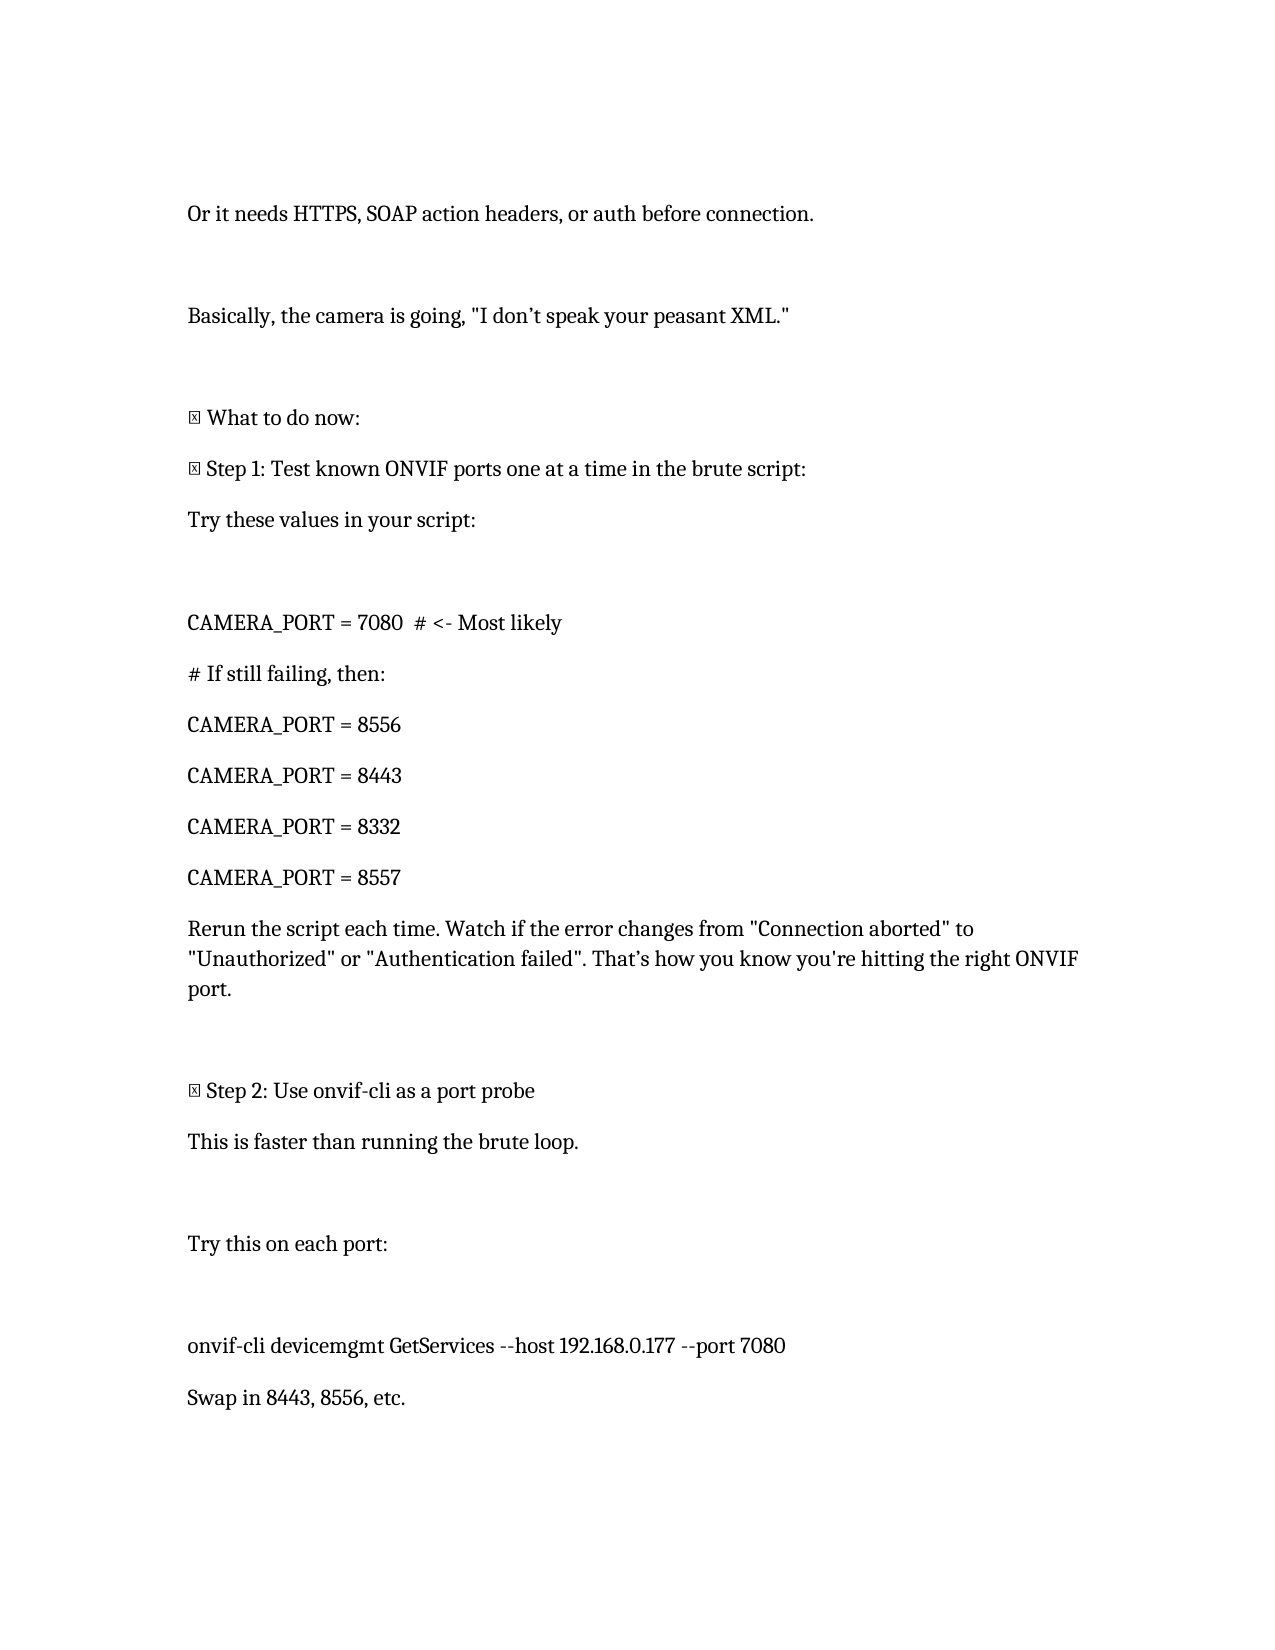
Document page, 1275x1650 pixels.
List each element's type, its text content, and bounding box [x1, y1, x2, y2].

text CAMERA_PORT = 7080 # <- Most likely [187, 609, 1087, 636]
text CAMERA_PORT = 8332 [187, 813, 1087, 840]
text CAMERA_PORT = 8443 [187, 762, 1087, 789]
text Basically, the camera is going, "I don’t speak your peasant XML." [187, 303, 1087, 329]
text Swap in 8443, 8556, etc. [187, 1384, 1087, 1411]
text This is faster than running the brute loop. [187, 1129, 1087, 1156]
text CAMERA_PORT = 8557 [187, 864, 1087, 891]
text 🔎 What to do now: [187, 405, 1087, 432]
text ✅ Step 1: Test known ONVIF ports one at a time in the brute script: [187, 456, 1087, 483]
text Rerun the script each time. Watch if the error changes from "Connection aborted" to "Unauthorized" or "Authentication failed". That’s how you know you're hitting the right ONVIF port. [187, 916, 1087, 1002]
text CAMERA_PORT = 8556 [187, 711, 1087, 738]
text ✅ Step 2: Use onvif-cli as a port probe [187, 1078, 1087, 1104]
text onvif-cli devicemgmt GetServices --host 192.168.0.177 --port 7080 [187, 1333, 1087, 1360]
text Try this on each port: [187, 1231, 1087, 1258]
text # If still failing, then: [187, 660, 1087, 687]
text Or it needs HTTPS, SOAP action headers, or auth before connection. [187, 201, 1087, 227]
text Try these values in your script: [187, 507, 1087, 534]
